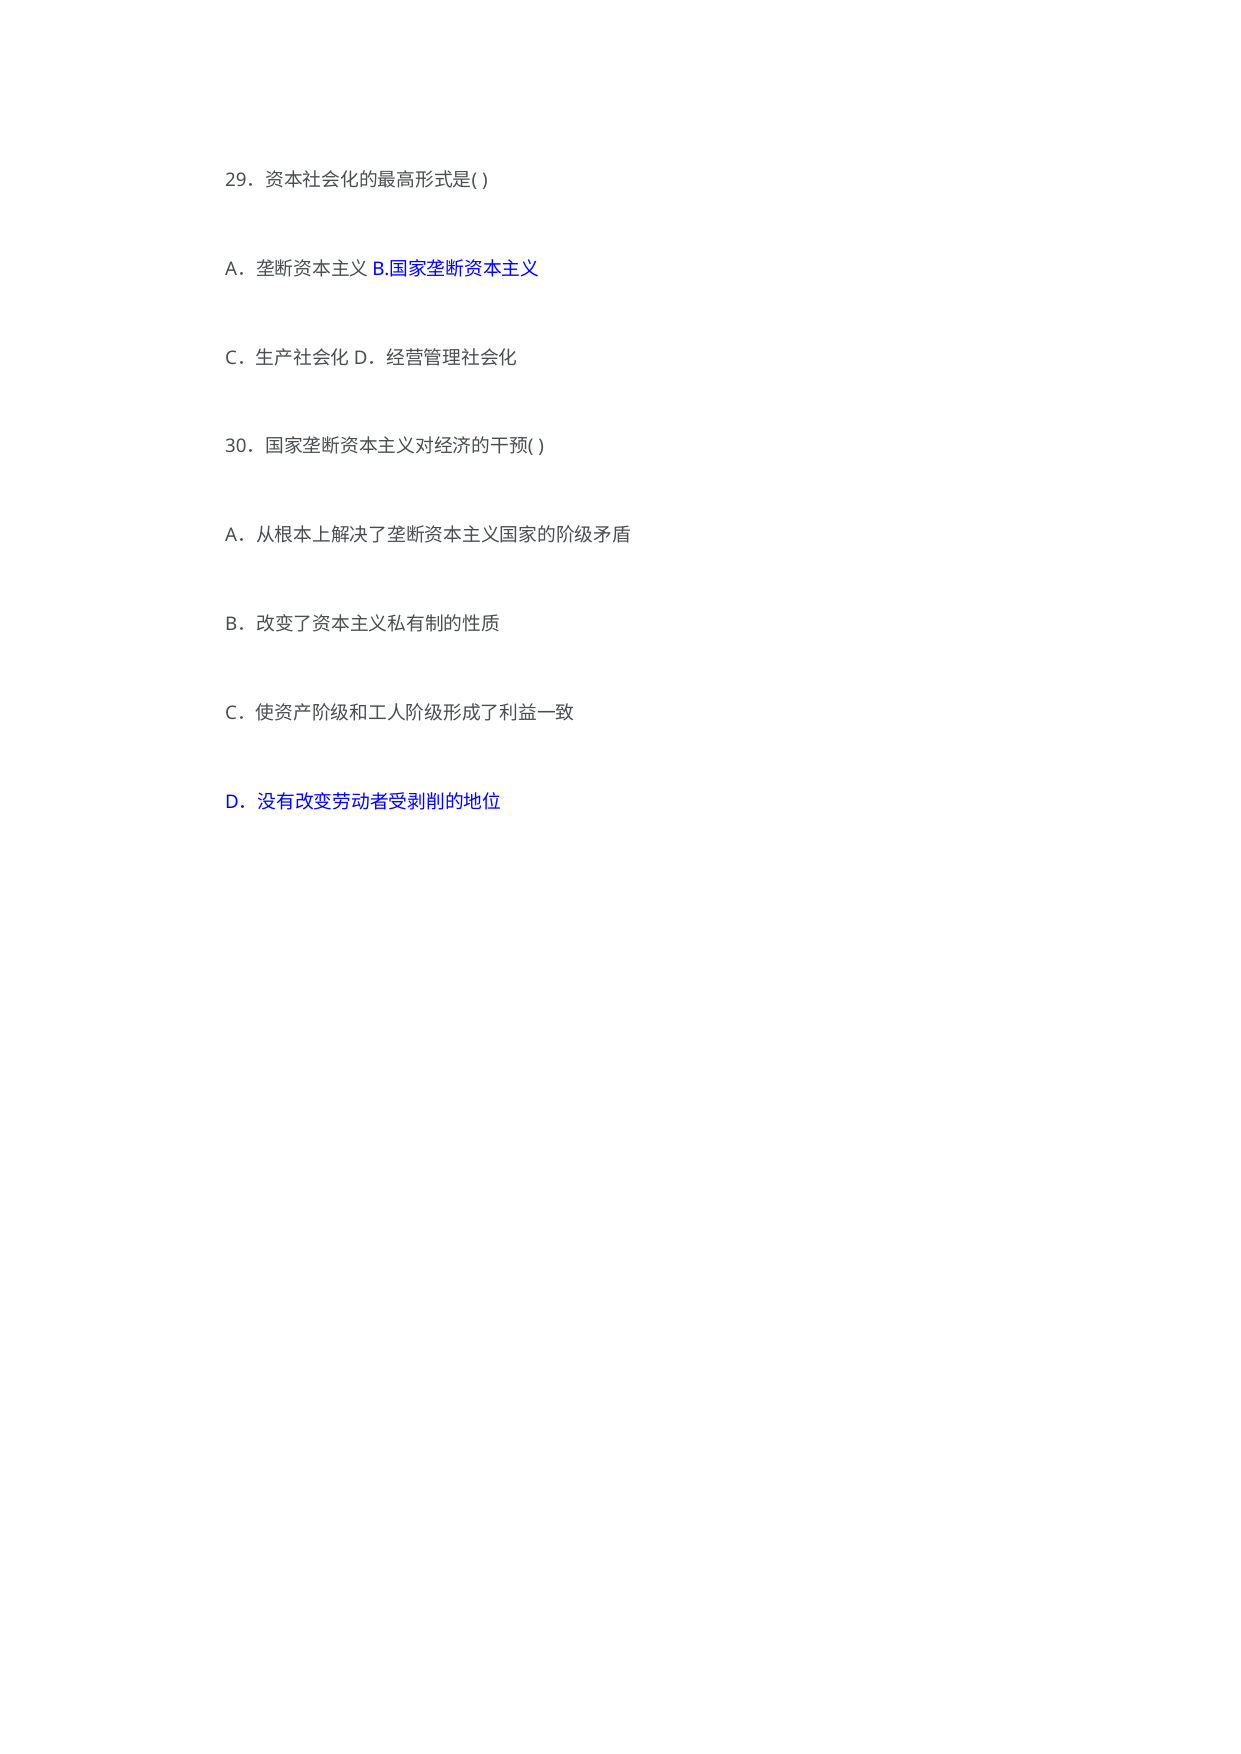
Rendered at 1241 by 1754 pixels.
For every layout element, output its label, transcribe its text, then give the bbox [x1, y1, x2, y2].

text C．使资产阶级和工人阶级形成了利益一致 [187, 695, 1053, 728]
text 29．资本社会化的最高形式是( ) [187, 162, 1053, 194]
text C．生产社会化 D．经营管理社会化 [187, 340, 1053, 372]
text 30．国家垄断资本主义对经济的干预( ) [187, 428, 1053, 461]
text D．没有改变劳动者受剥削的地位 [187, 784, 1053, 816]
text B．改变了资本主义私有制的性质 [187, 606, 1053, 639]
text A．垄断资本主义B.国家垄断资本主义 [187, 251, 1053, 283]
text A．从根本上解决了垄断资本主义国家的阶级矛盾 [187, 517, 1053, 550]
